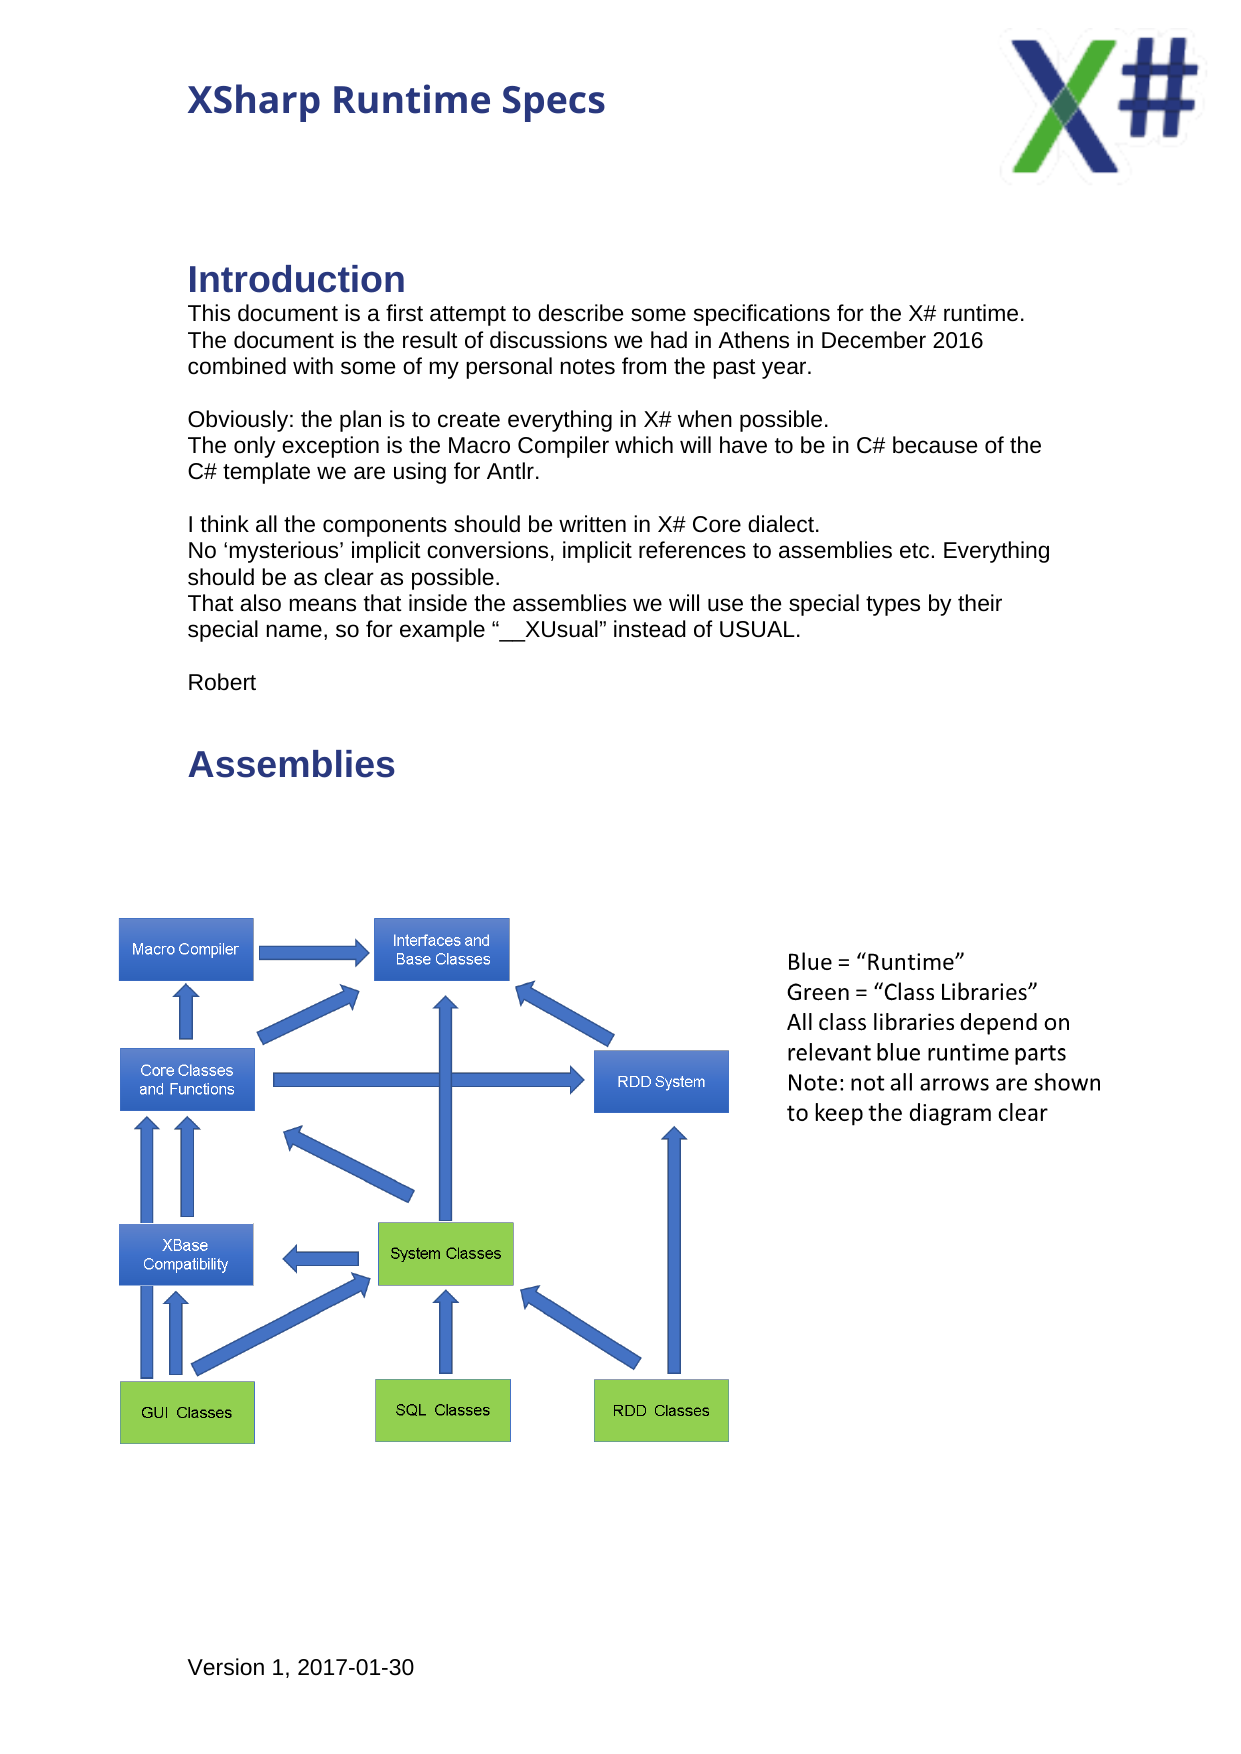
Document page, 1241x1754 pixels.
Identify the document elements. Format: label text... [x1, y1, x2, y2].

text The only exception is the Macro Compiler which will have to be in C# because of the C# template we are using for Antlr. [187, 432, 1053, 485]
text Obviously: the plan is to create everything in X# when possible. [187, 406, 1053, 432]
picture [118, 918, 1122, 1444]
text No ‘mysterious’ implicit conversions, implicit references to assemblies etc. Everything should be as clear as possible. [187, 537, 1053, 590]
subtitle Introduction [187, 257, 1053, 300]
text I think all the components should be written in X# Core dialect. [187, 511, 1053, 537]
subtitle Assemblies [187, 743, 1053, 786]
text Robert [187, 669, 1053, 696]
text This document is a first attempt to describe some specifications for the X# runtime. The document is the result of discussions we had in Athens in December 2016 combined with some of my personal notes from the past year. [187, 300, 1053, 379]
text That also means that inside the assemblies we will use the special types by their special name, so for example “__XUsual” instead of USUAL. [187, 590, 1053, 643]
